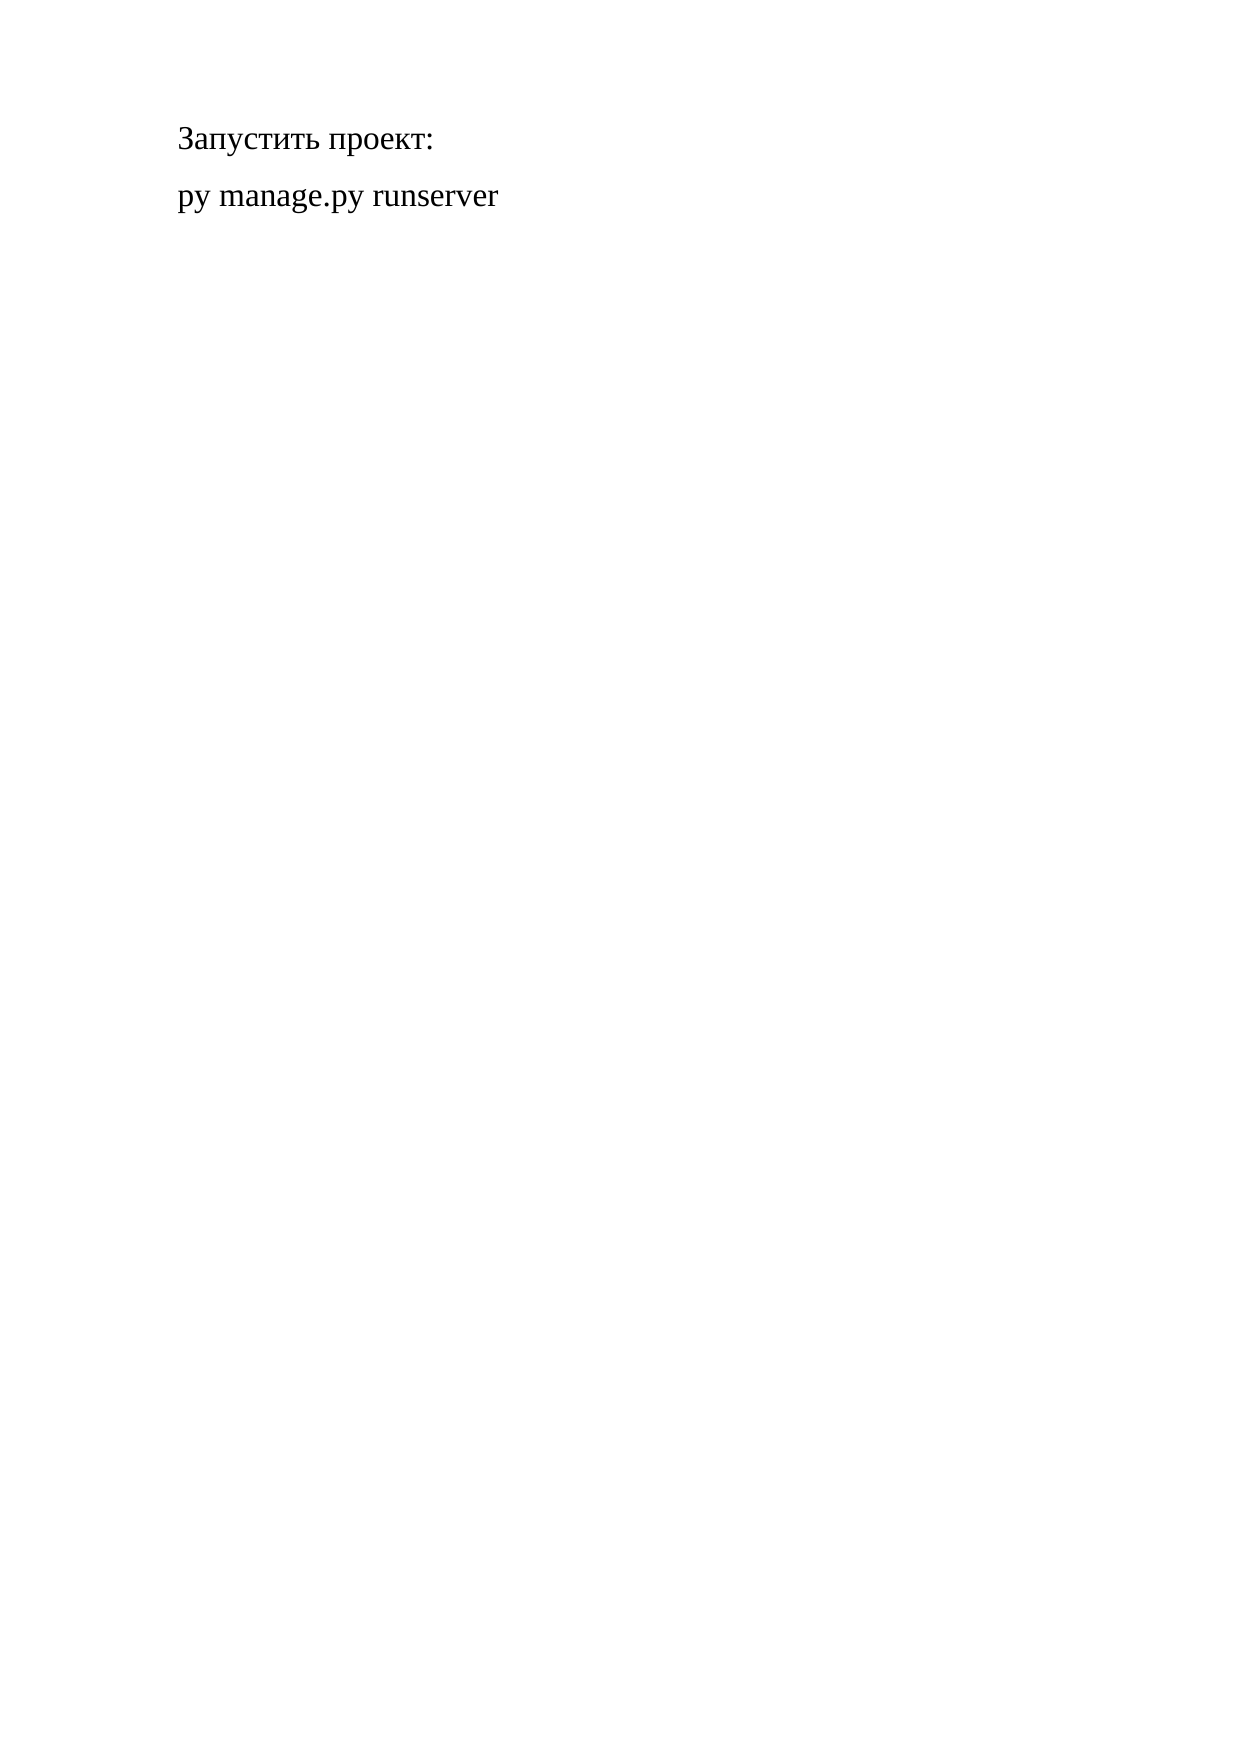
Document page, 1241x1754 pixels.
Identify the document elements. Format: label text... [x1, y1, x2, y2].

text Запустить проект: py manage.py runserver [177, 118, 1152, 214]
